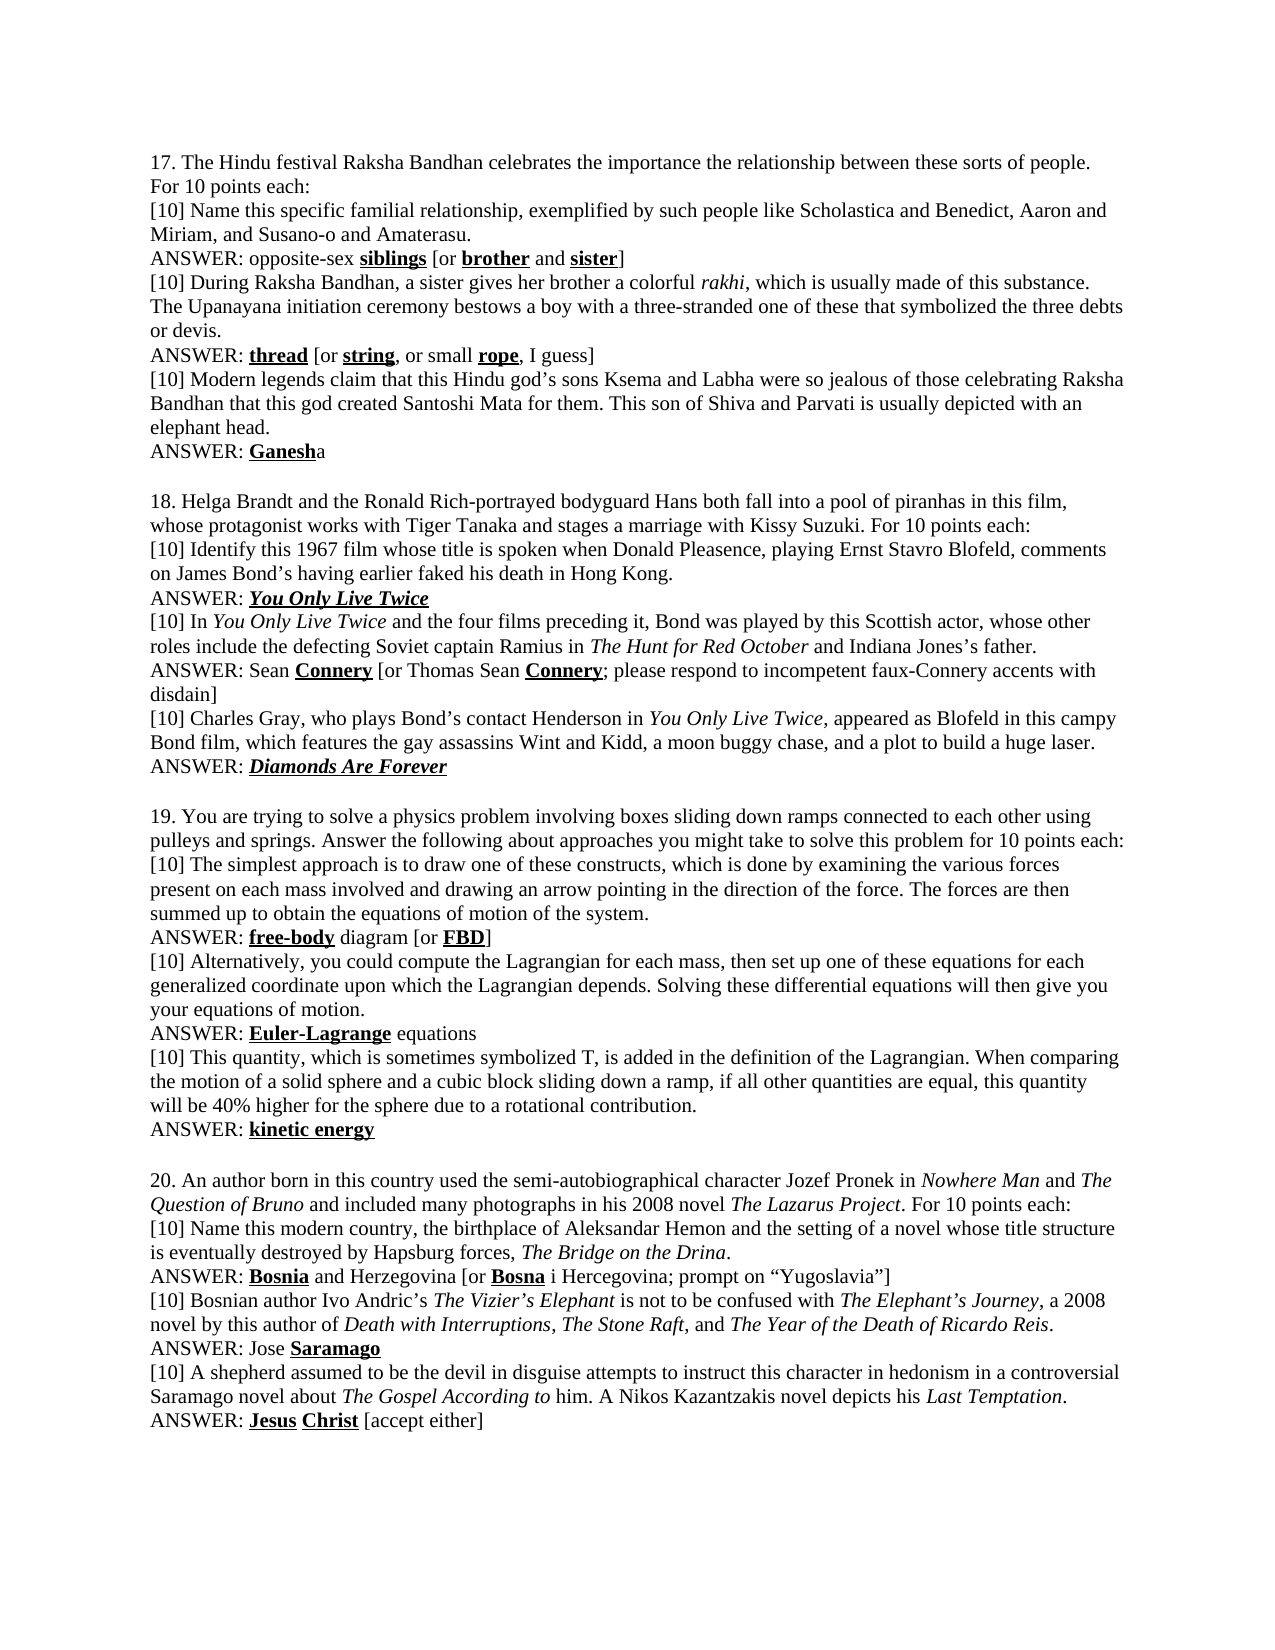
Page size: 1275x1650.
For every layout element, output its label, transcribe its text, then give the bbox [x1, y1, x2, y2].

text [10] The simplest approach is to draw one of these constructs, which is done by examining the various forces present on each mass involved and drawing an arrow pointing in the direction of the force. The forces are then summed up to obtain the equations of motion of the system. [150, 852, 1125, 924]
text ANSWER: thread [or string, or small rope, I guess] [150, 342, 1125, 367]
text ANSWER: Bosnia and Herzegovina [or Bosna i Hercegovina; prompt on “Yugoslavia”] [150, 1264, 1125, 1288]
text [10] Name this modern country, the birthplace of Aleksandar Hemon and the setting of a novel whose title structure is eventually destroyed by Hapsburg forces, The Bridge on the Drina. [150, 1216, 1125, 1264]
text [10] Alternatively, you could compute the Lagrangian for each mass, then set up one of these equations for each generalized coordinate upon which the Lagrangian depends. Solving these differential equations will then give you your equations of motion. [150, 949, 1125, 1021]
text ANSWER: Jose Saramago [150, 1336, 1125, 1360]
text [10] Bosnian author Ivo Andric’s The Vizier’s Elephant is not to be confused with The Elephant’s Journey, a 2008 novel by this author of Death with Interruptions, The Stone Raft, and The Year of the Death of Ricardo Reis. [150, 1288, 1125, 1336]
text ANSWER: Jesus Christ [accept either] [150, 1408, 1125, 1432]
text 19. You are trying to solve a physics problem involving boxes sliding down ramps connected to each other using pulleys and springs. Answer the following about approaches you might take to solve this problem for 10 points each: [150, 804, 1125, 852]
text [10] This quantity, which is sometimes symbolized T, is added in the definition of the Lagrangian. When comparing the motion of a solid sphere and a cubic block sliding down a ramp, if all other quantities are equal, this quantity will be 40% higher for the sphere due to a rotational contribution. [150, 1045, 1125, 1117]
text ANSWER: free-body diagram [or FBD] [150, 924, 1125, 949]
text 20. An author born in this country used the semi-autobiographical character Jozef Pronek in Nowhere Man and The Question of Bruno and included many photographs in his 2008 novel The Lazarus Project. For 10 points each: [150, 1167, 1125, 1216]
text [10] Name this specific familial relationship, exemplified by such people like Scholastica and Benedict, Aaron and Miriam, and Susano-o and Amaterasu. [150, 198, 1125, 246]
text [10] A shepherd assumed to be the devil in disguise attempts to instruct this character in hedonism in a controversial Saramago novel about The Gospel According to him. A Nikos Kazantzakis novel depicts his Last Temptation. [150, 1360, 1125, 1408]
text ANSWER: You Only Live Twice [150, 585, 1125, 609]
text ANSWER: Euler-Lagrange equations [150, 1021, 1125, 1045]
text ANSWER: Diamonds Are Forever [150, 754, 1125, 778]
text 17. The Hindu festival Raksha Bandhan celebrates the importance the relationship between these sorts of people. For 10 points each: [150, 150, 1125, 198]
text [10] Identify this 1967 film whose title is spoken when Donald Pleasence, playing Ernst Stavro Blofeld, comments on James Bond’s having earlier faked his death in Hong Kong. [150, 537, 1125, 585]
text 18. Helga Brandt and the Ronald Rich-portrayed bodyguard Hans both fall into a pool of piranhas in this film, whose protagonist works with Tiger Tanaka and stages a marriage with Kissy Suzuki. For 10 points each: [150, 489, 1125, 537]
text ANSWER: Sean Connery [or Thomas Sean Connery; please respond to incompetent faux-Connery accents with disdain] [150, 658, 1125, 706]
text [10] Charles Gray, who plays Bond’s contact Henderson in You Only Live Twice, appeared as Blofeld in this campy Bond film, which features the gay assassins Wint and Kidd, a moon buggy chase, and a plot to build a huge laser. [150, 706, 1125, 754]
text ANSWER: Ganesha [150, 439, 1125, 463]
text [10] During Raksha Bandhan, a sister gives her brother a colorful rakhi, which is usually made of this substance. The Upanayana initiation ceremony bestows a boy with a three-stranded one of these that symbolized the three debts or devis. [150, 270, 1125, 342]
text ANSWER: kinetic energy [150, 1117, 1125, 1141]
text [10] Modern legends claim that this Hindu god’s sons Ksema and Labha were so jealous of those celebrating Raksha Bandhan that this god created Santoshi Mata for them. This son of Shiva and Parvati is usually depicted with an elephant head. [150, 367, 1125, 439]
text [10] In You Only Live Twice and the four films preceding it, Bond was played by this Scottish actor, whose other roles include the defecting Soviet captain Ramius in The Hunt for Red October and Indiana Jones’s father. [150, 609, 1125, 658]
text ANSWER: opposite-sex siblings [or brother and sister] [150, 246, 1125, 270]
